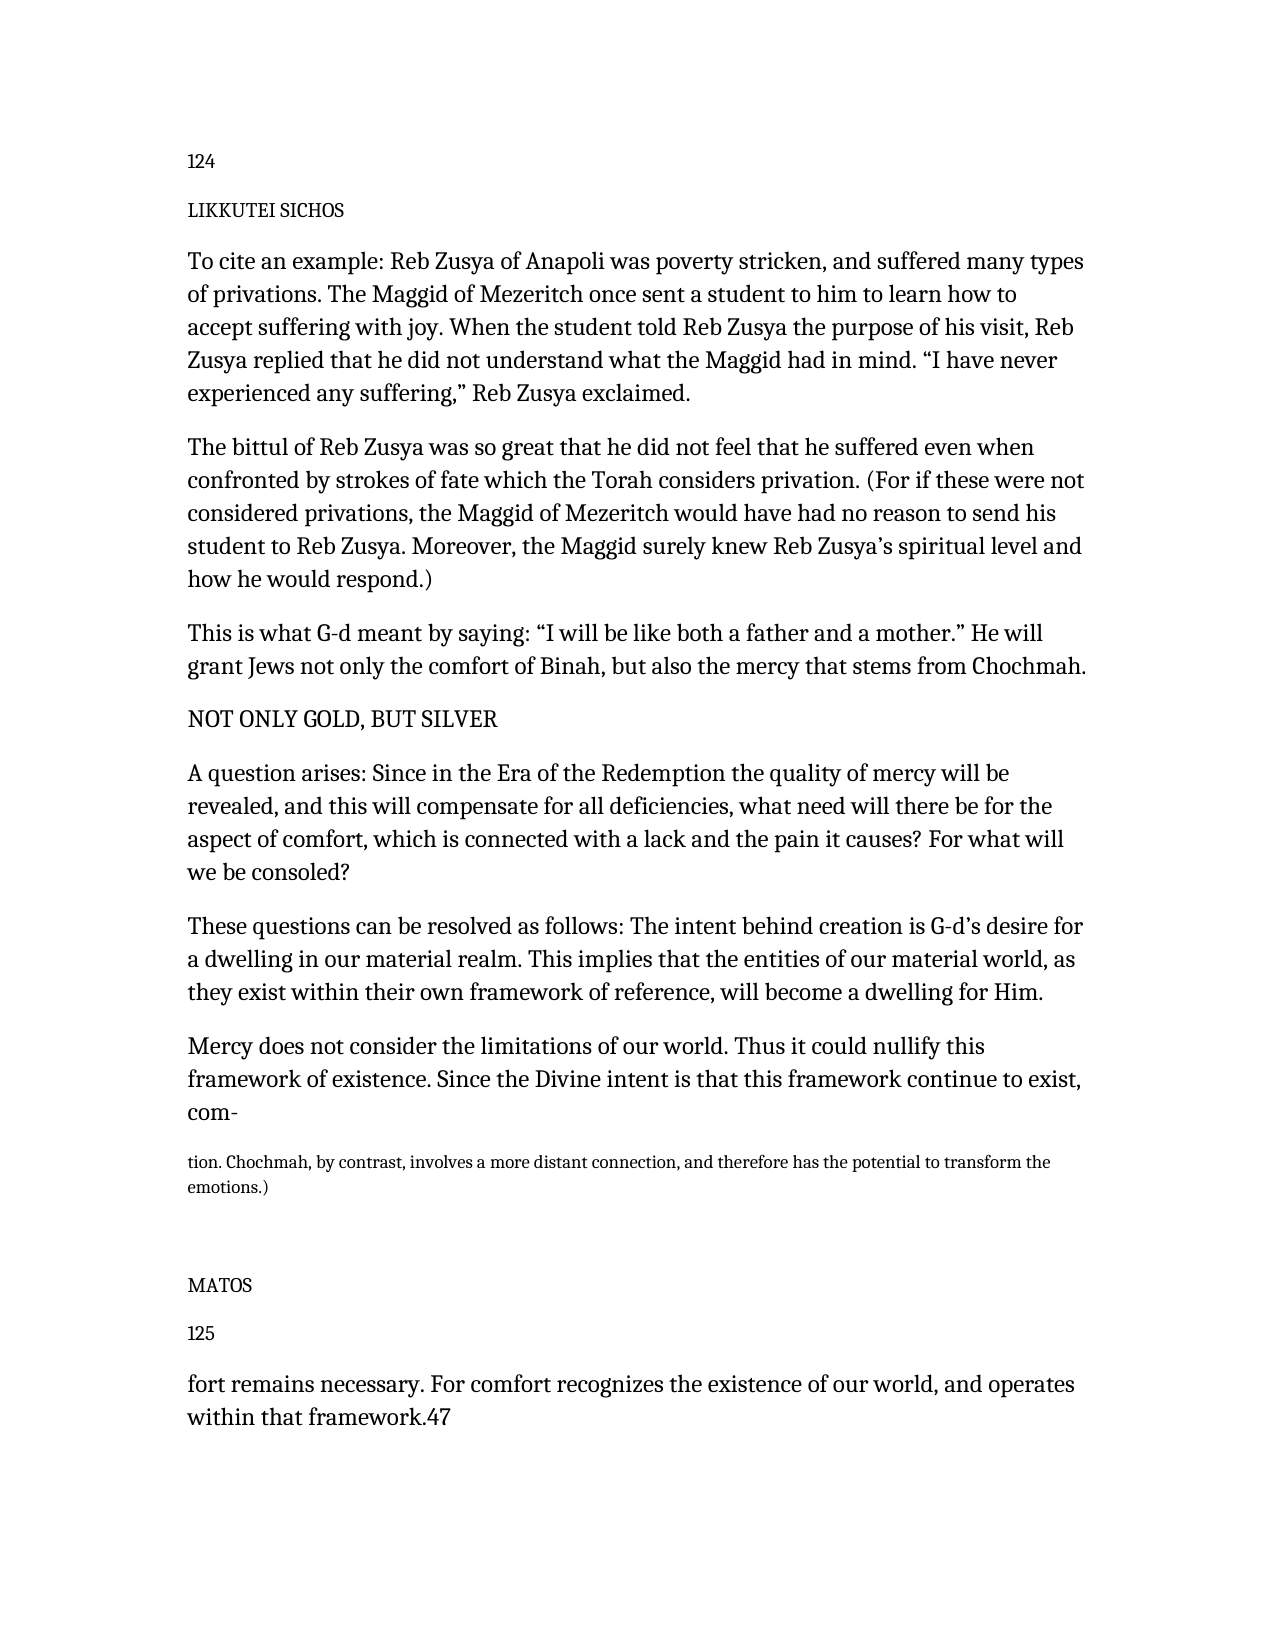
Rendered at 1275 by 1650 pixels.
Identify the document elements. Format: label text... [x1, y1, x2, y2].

text To cite an example: Reb Zusya of Anapoli was poverty stricken, and suffered many types of privations. The Maggid of Mezeritch once sent a student to him to learn how to accept suffering with joy. When the student told Reb Zusya the purpose of his visit, Reb Zusya replied that he did not understand what the Maggid had in mind. “I have never experienced any suffering,” Reb Zusya exclaimed. [187, 247, 1087, 407]
text These questions can be resolved as follows: The intent behind creation is G-d’s desire for a dwelling in our material realm. This implies that the entities of our material world, as they exist within their own framework of reference, will become a dwelling for Him. [187, 912, 1087, 1007]
text 124 [187, 150, 1087, 174]
text 125 [187, 1322, 1087, 1346]
text fort remains necessary. For comfort recognizes the existence of our world, and operates within that framework.47 [187, 1370, 1087, 1432]
text A question arises: Since in the Era of the Redemption the quality of mercy will be revealed, and this will compensate for all deficiencies, what need will there be for the aspect of comfort, which is connected with a lack and the pain it causes? For what will we be consoled? [187, 759, 1087, 887]
text NOT ONLY GOLD, BUT SILVER [187, 705, 1087, 734]
text This is what G-d meant by saying: “I will be like both a father and a mother.” He will grant Jews not only the comfort of Binah, but also the mercy that stems from Chochmah. [187, 618, 1087, 680]
text Mercy does not consider the limitations of our world. Thus it could nullify this framework of existence. Since the Divine intent is that this framework continue to exist, com- [187, 1032, 1087, 1127]
text MATOS [187, 1273, 1087, 1297]
text LIKKUTEI SICHOS [187, 198, 1087, 222]
text The bittul of Reb Zusya was so great that he did not feel that he suffered even when confronted by strokes of fate which the Torah considers privation. (For if these were not considered privations, the Maggid of Mezeritch would have had no reason to send his student to Reb Zusya. Moreover, the Maggid surely knew Reb Zusya’s spiritual level and how he would respond.) [187, 433, 1087, 593]
text tion. Chochmah, by contrast, involves a more distant connection, and therefore has the potential to transform the emotions.) [187, 1152, 1087, 1198]
